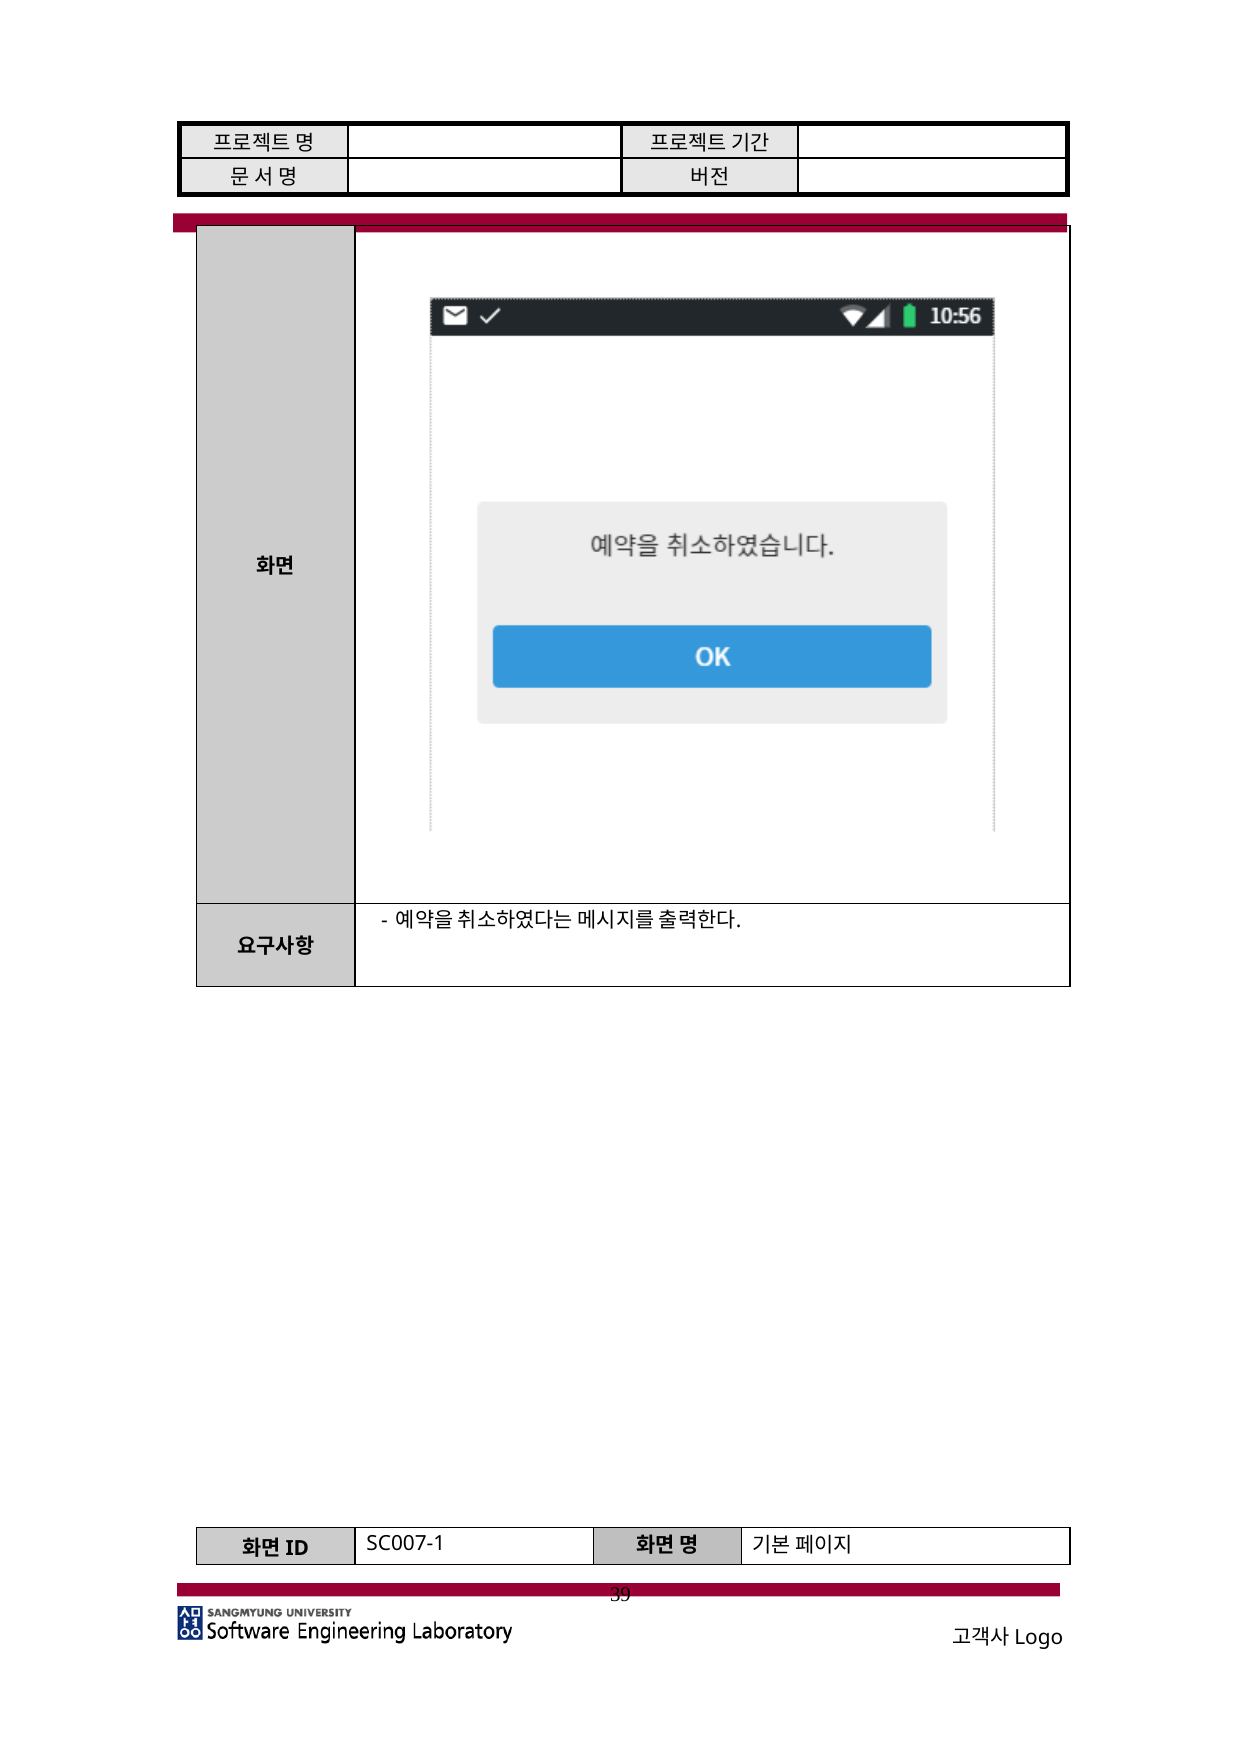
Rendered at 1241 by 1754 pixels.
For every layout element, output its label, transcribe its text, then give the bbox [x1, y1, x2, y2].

table_header 화면 ID [197, 1528, 354, 1564]
table_header 화면 명 [594, 1528, 741, 1564]
table_cell 요구사항 [197, 904, 354, 986]
table_cell [356, 226, 1069, 903]
table_header 기본 페이지 [742, 1528, 1069, 1564]
picture [429, 297, 996, 832]
picture [177, 1606, 515, 1645]
table_cell 화면 [197, 226, 354, 903]
table_cell 예약을 취소하였다는 메시지를 출력한다. [356, 904, 1069, 986]
table_header SC007-1 [356, 1528, 593, 1564]
